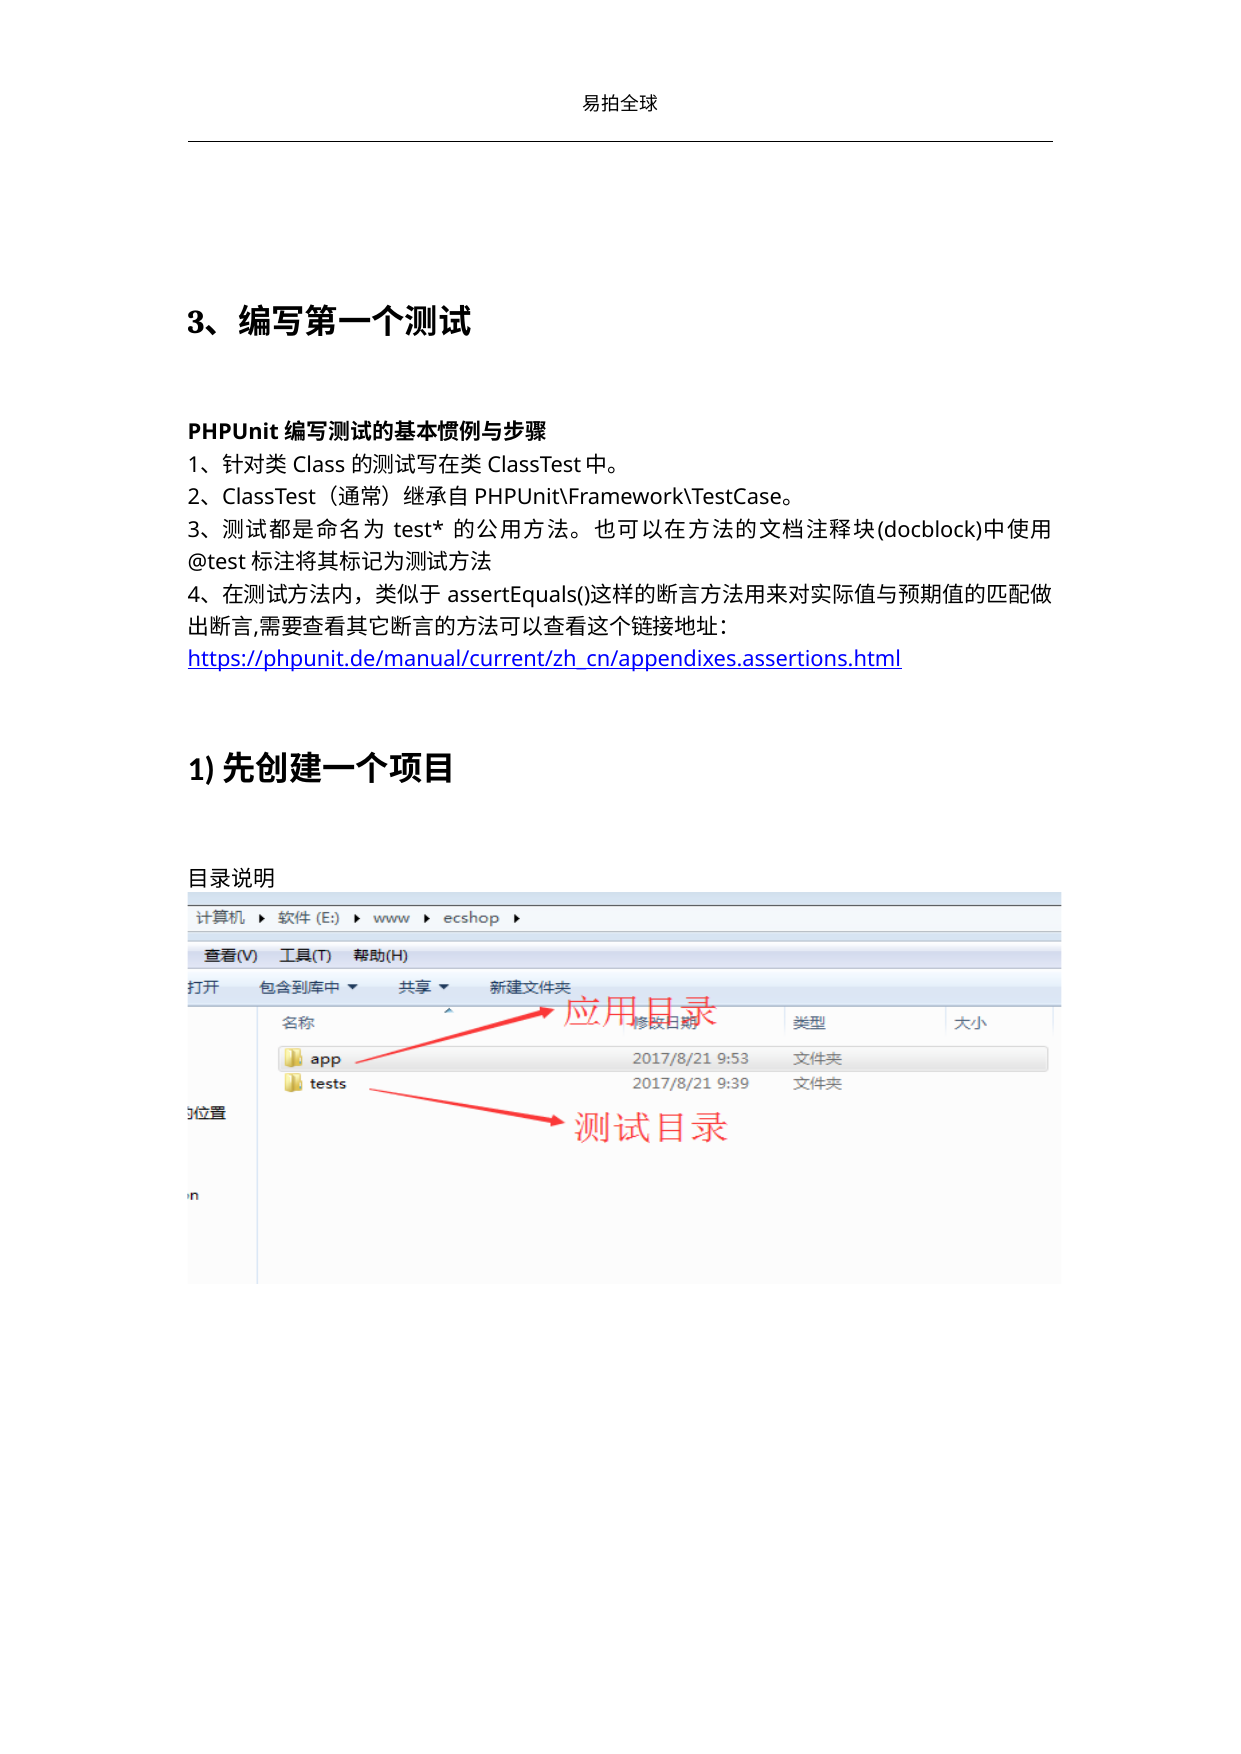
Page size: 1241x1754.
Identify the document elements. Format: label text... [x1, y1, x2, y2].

text 目录说明 [187, 860, 1053, 892]
subtitle 编写第一个测试 [187, 287, 1053, 352]
text PHPUnit 编写测试的基本惯例与步骤 [187, 414, 1053, 446]
list ClassTest（通常）继承自 PHPUnit\Framework\TestCase。 [187, 479, 1053, 511]
list https://phpunit.de/manual/current/zh_cn/appendixes.assertions.html [187, 641, 1053, 674]
list 在测试方法内，类似于 assertEquals()这样的断言方法用来对实际值与预期值的匹配做出断言,需要查看其它断言的方法可以查看这个链接地址： [187, 576, 1053, 641]
subtitle 1) 先创建一个项目 [187, 733, 1053, 798]
list 针对类 Class 的测试写在类 ClassTest中。 [187, 446, 1053, 479]
list 测试都是命名为 test* 的公用方法。也可以在方法的文档注释块(docblock)中使用 @test 标注将其标记为测试方法 [187, 511, 1053, 576]
picture [187, 892, 1062, 1284]
